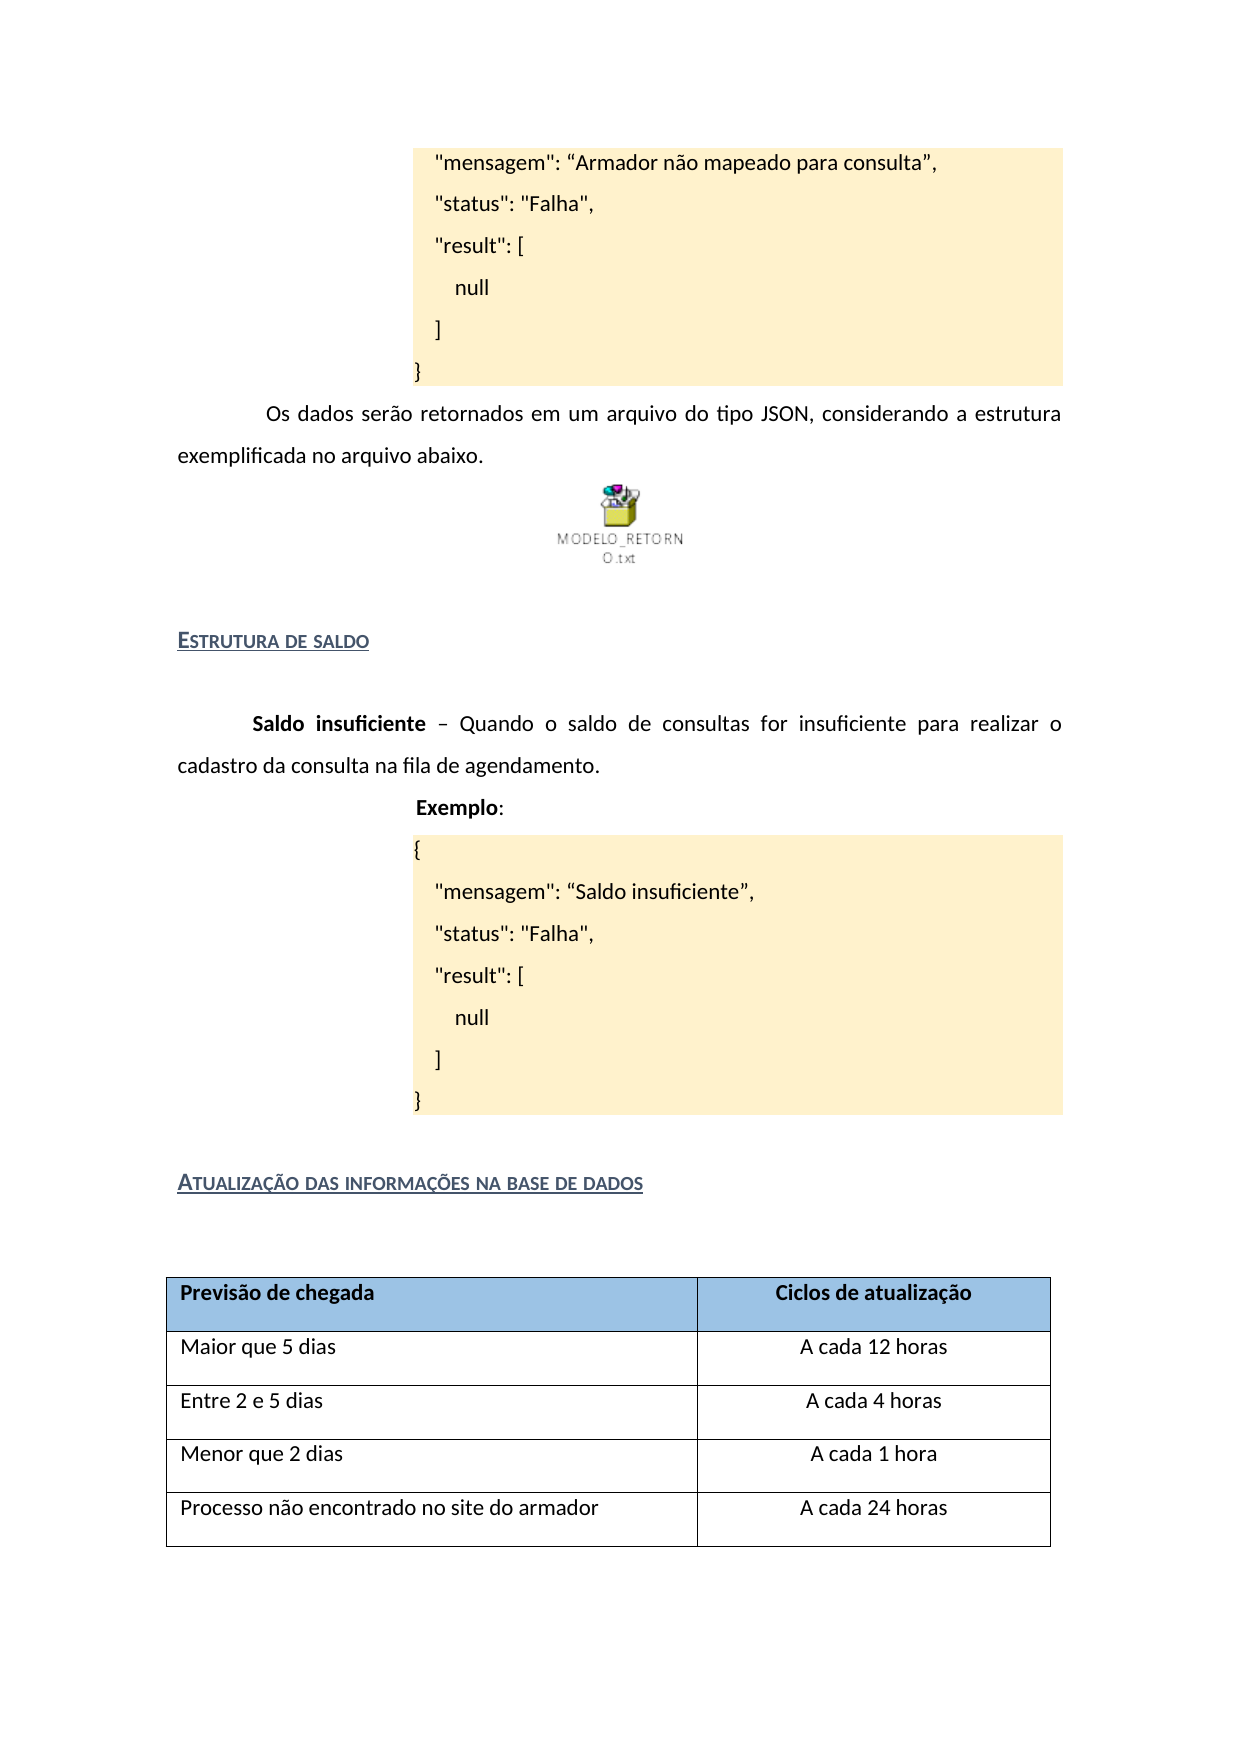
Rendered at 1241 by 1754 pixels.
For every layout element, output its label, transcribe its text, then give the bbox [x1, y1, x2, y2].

table_header Ciclos de atualização [698, 1278, 1050, 1331]
text Estrutura de saldo [177, 624, 1063, 654]
table_cell Maior que 5 dias [167, 1332, 697, 1385]
table_cell A cada 12 horas [698, 1332, 1050, 1385]
table_cell Processo não encontrado no site do armador [167, 1493, 697, 1546]
table_header Previsão de chegada [167, 1278, 697, 1331]
text Os dados serão retornados em um arquivo do tipo JSON, considerando a estrutura exemplificada no arquivo abaixo. [177, 399, 1063, 469]
text null [413, 1003, 1063, 1031]
text null [413, 273, 1063, 302]
text "result": [ [413, 232, 1063, 259]
text "result": [ [413, 961, 1063, 989]
text "status": "Falha", [413, 189, 1063, 218]
text "mensagem": “Armador não mapeado para consulta”, [413, 148, 1063, 176]
text { [413, 835, 1063, 863]
table_cell A cada 24 horas [698, 1493, 1050, 1546]
text "status": "Falha", [413, 919, 1063, 947]
table_cell A cada 4 horas [698, 1386, 1050, 1438]
text ] [413, 1045, 1063, 1073]
table_cell A cada 1 hora [698, 1440, 1050, 1492]
text } [413, 1087, 1063, 1115]
text ] [413, 316, 1063, 343]
text Exemplo: [416, 793, 1063, 821]
text "mensagem": “Saldo insuficiente”, [413, 877, 1063, 905]
table_cell Entre 2 e 5 dias [167, 1386, 697, 1438]
table_cell Menor que 2 dias [167, 1440, 697, 1492]
text Saldo insuficiente – Quando o saldo de consultas for insuficiente para realizar o cadastro da consulta na fila de agendamento. [177, 709, 1063, 779]
text Atualização das informações na base de dados [177, 1166, 1063, 1197]
text } [413, 357, 1063, 386]
